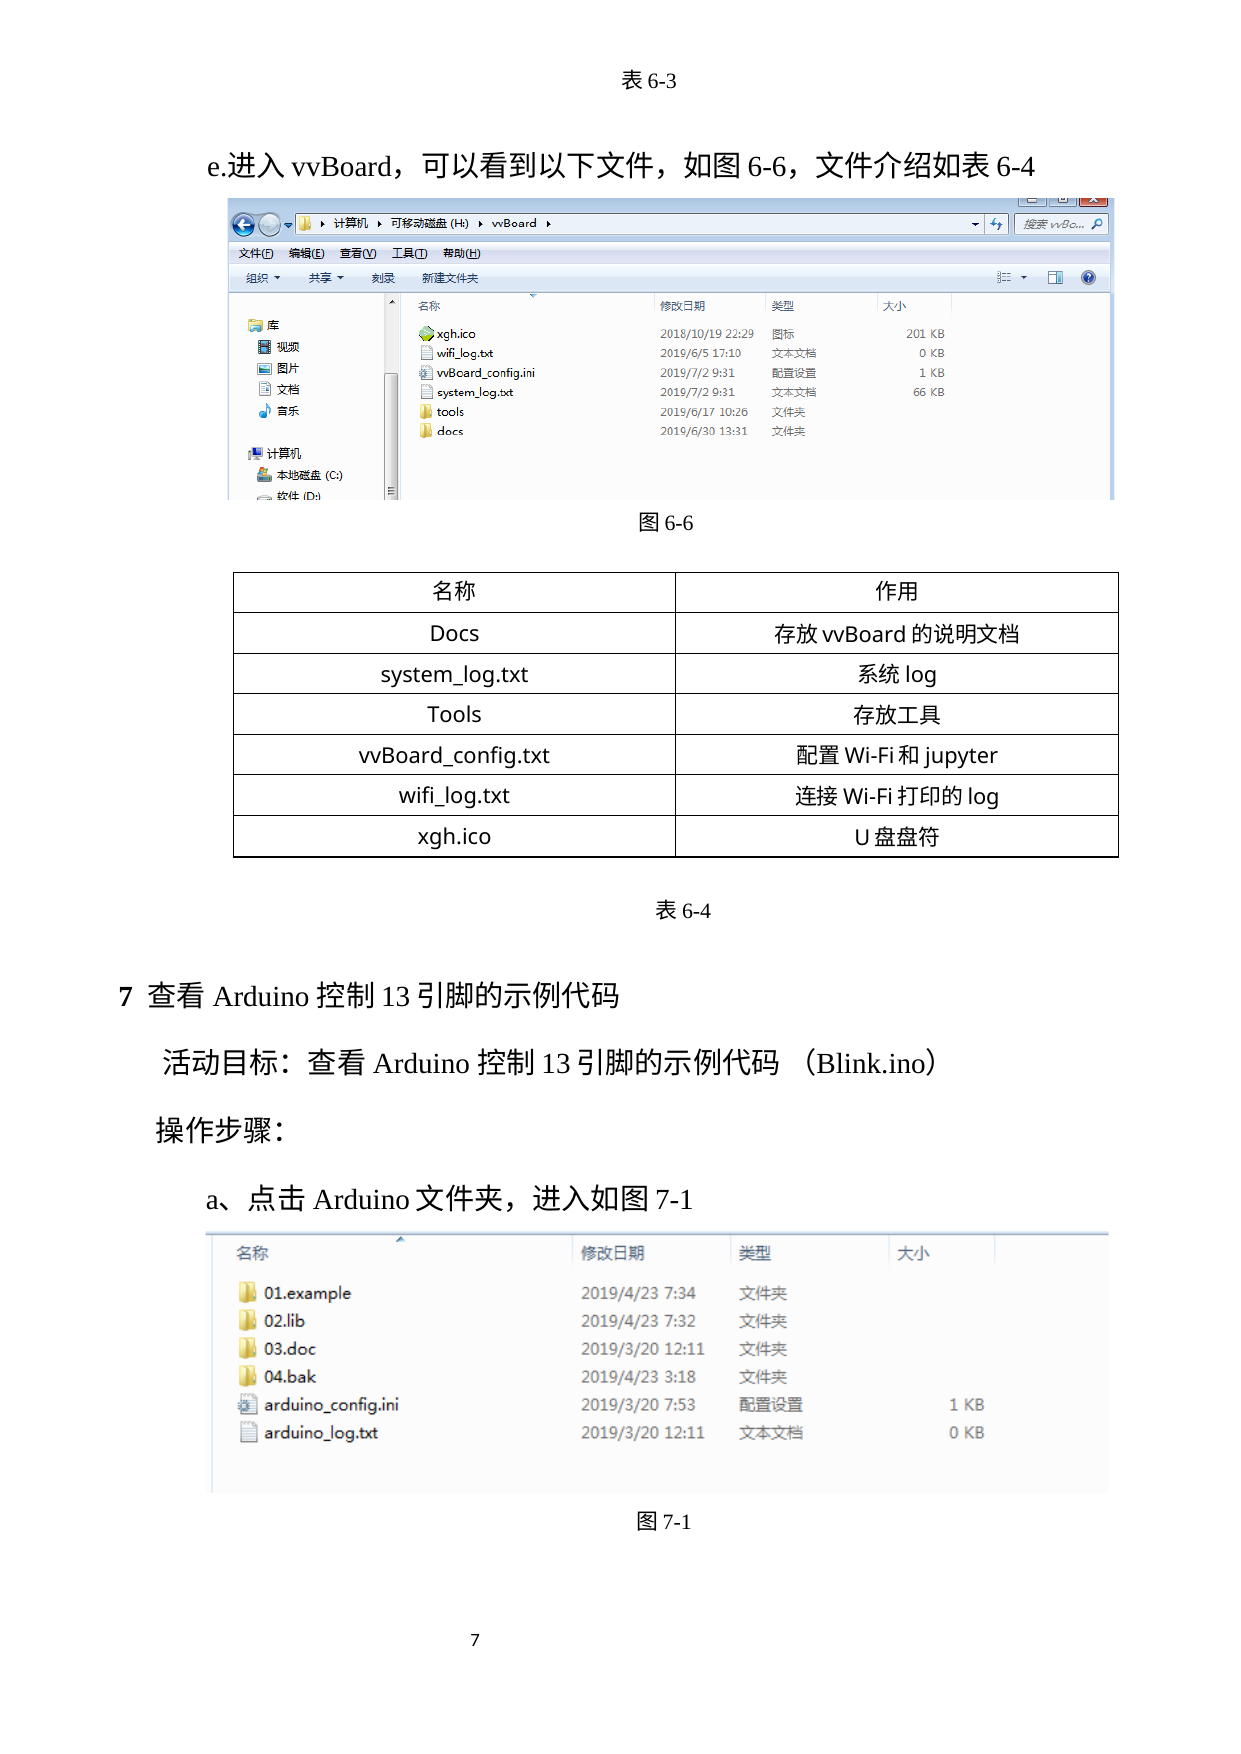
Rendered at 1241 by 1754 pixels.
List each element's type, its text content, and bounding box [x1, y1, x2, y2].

table_header 作用 [676, 573, 1118, 612]
table_cell 存放vvBoard的说明文档 [676, 613, 1118, 653]
table_cell Docs [234, 613, 675, 653]
table_cell Tools [234, 694, 675, 734]
text e.进入vvBoard，可以看到以下文件，如图6-6，文件介绍如表6-4 [207, 130, 1122, 198]
table_header 名称 [234, 573, 675, 612]
text 图7-1 [162, 1503, 1122, 1537]
table_cell vvBoard_config.txt [234, 735, 675, 774]
table_cell 存放工具 [676, 694, 1118, 734]
list 表6-4 [244, 891, 1122, 925]
list 7 查看 Arduino 控制13引脚的示例代码 [118, 959, 1122, 1027]
text a、点击 Arduino文件夹，进入如图7-1 [118, 1163, 1122, 1231]
list 图6-6 [244, 504, 1122, 538]
table_cell 系统log [676, 654, 1118, 693]
table_cell xgh.ico [234, 816, 675, 856]
table_cell 连接Wi-Fi打印的log [676, 775, 1118, 815]
table_cell system_log.txt [234, 654, 675, 693]
table_cell 配置Wi-Fi和jupyter [676, 735, 1118, 774]
picture [227, 198, 1115, 500]
picture [205, 1231, 1109, 1493]
text 表6-3 [118, 62, 1122, 96]
text 操作步骤： [156, 1095, 1122, 1163]
list 活动目标：查看 Arduino 控制13引脚的示例代码 （Blink.ino） [118, 1027, 1122, 1095]
table_cell U盘盘符 [676, 816, 1118, 856]
table_cell wifi_log.txt [234, 775, 675, 815]
